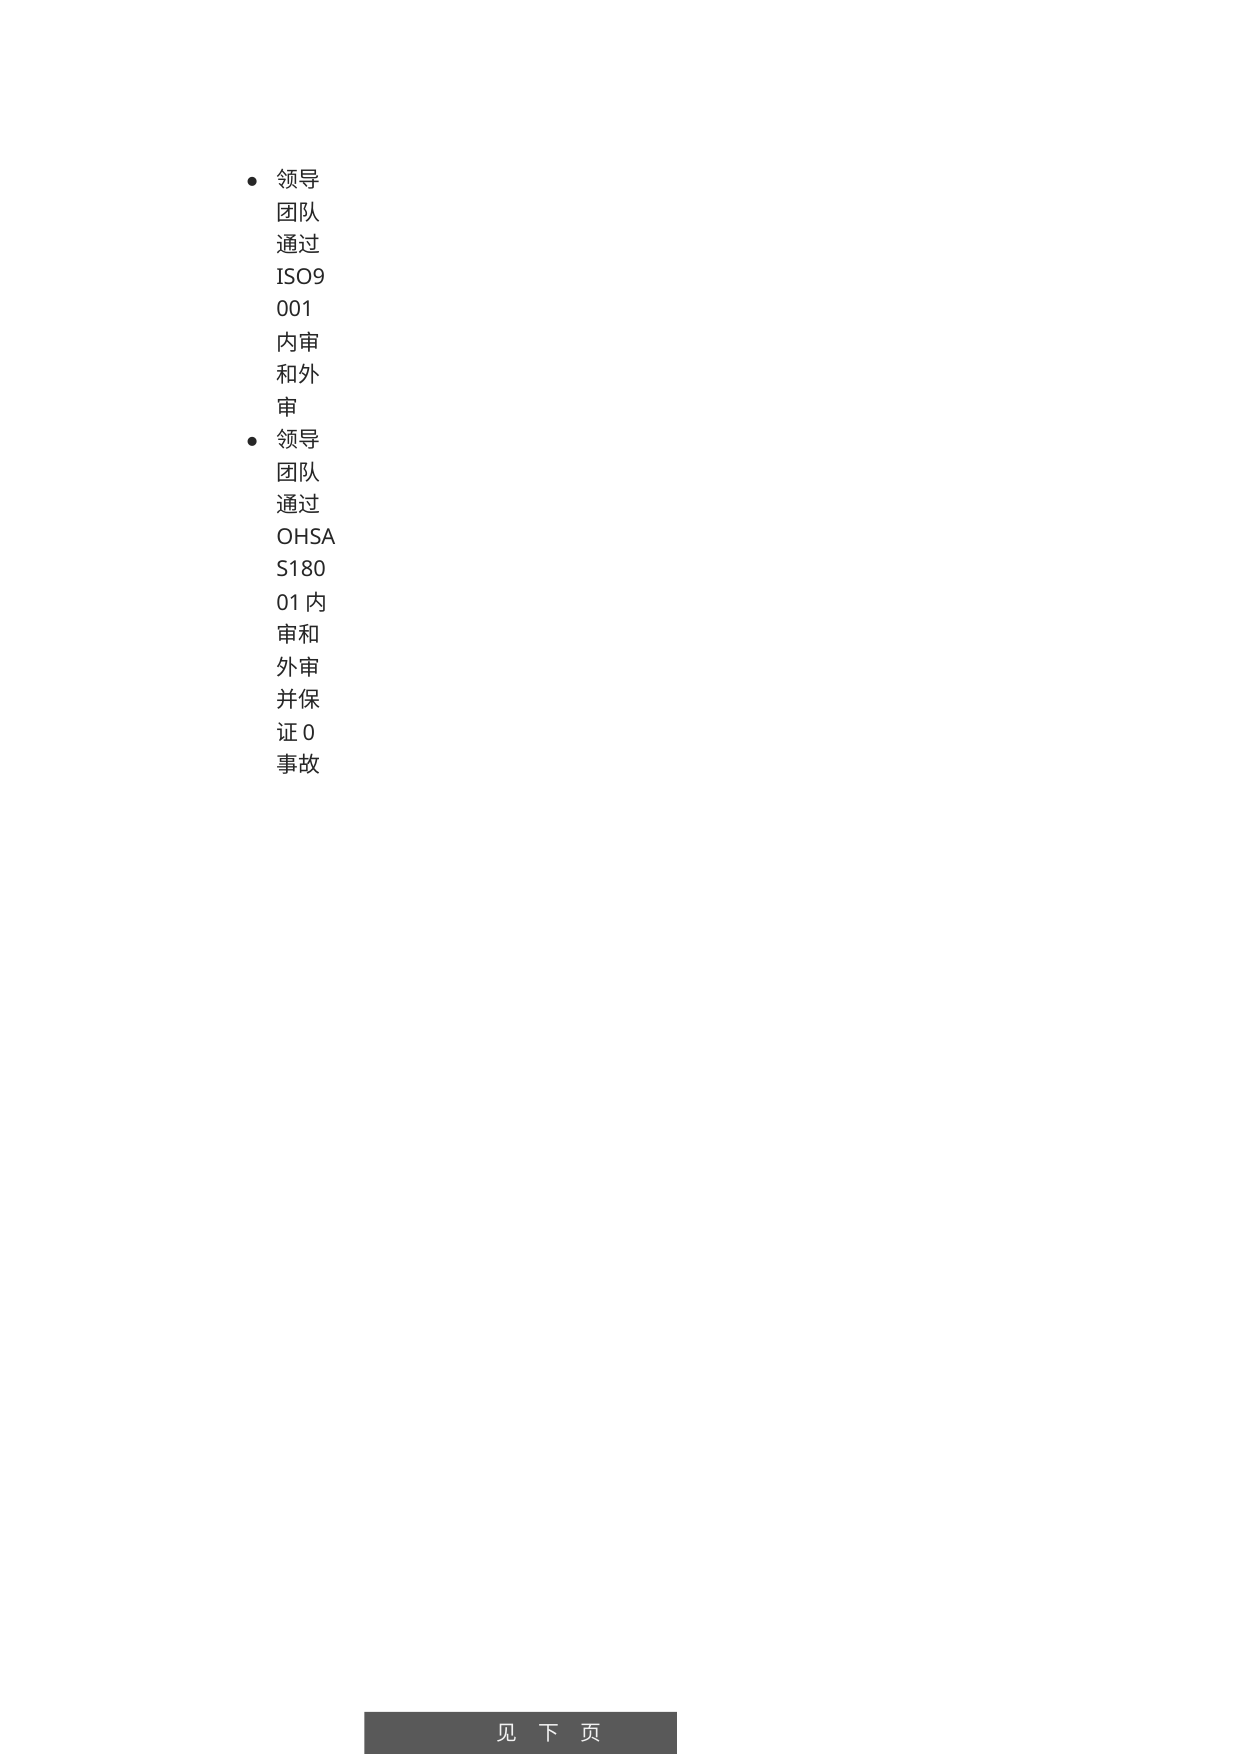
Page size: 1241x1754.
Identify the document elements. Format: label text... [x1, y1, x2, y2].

text 领导团队通过ISO9001内审和外审 [246, 162, 335, 422]
text 领导团队通过OHSAS18001内审和外审并保证0事故 [246, 422, 335, 779]
